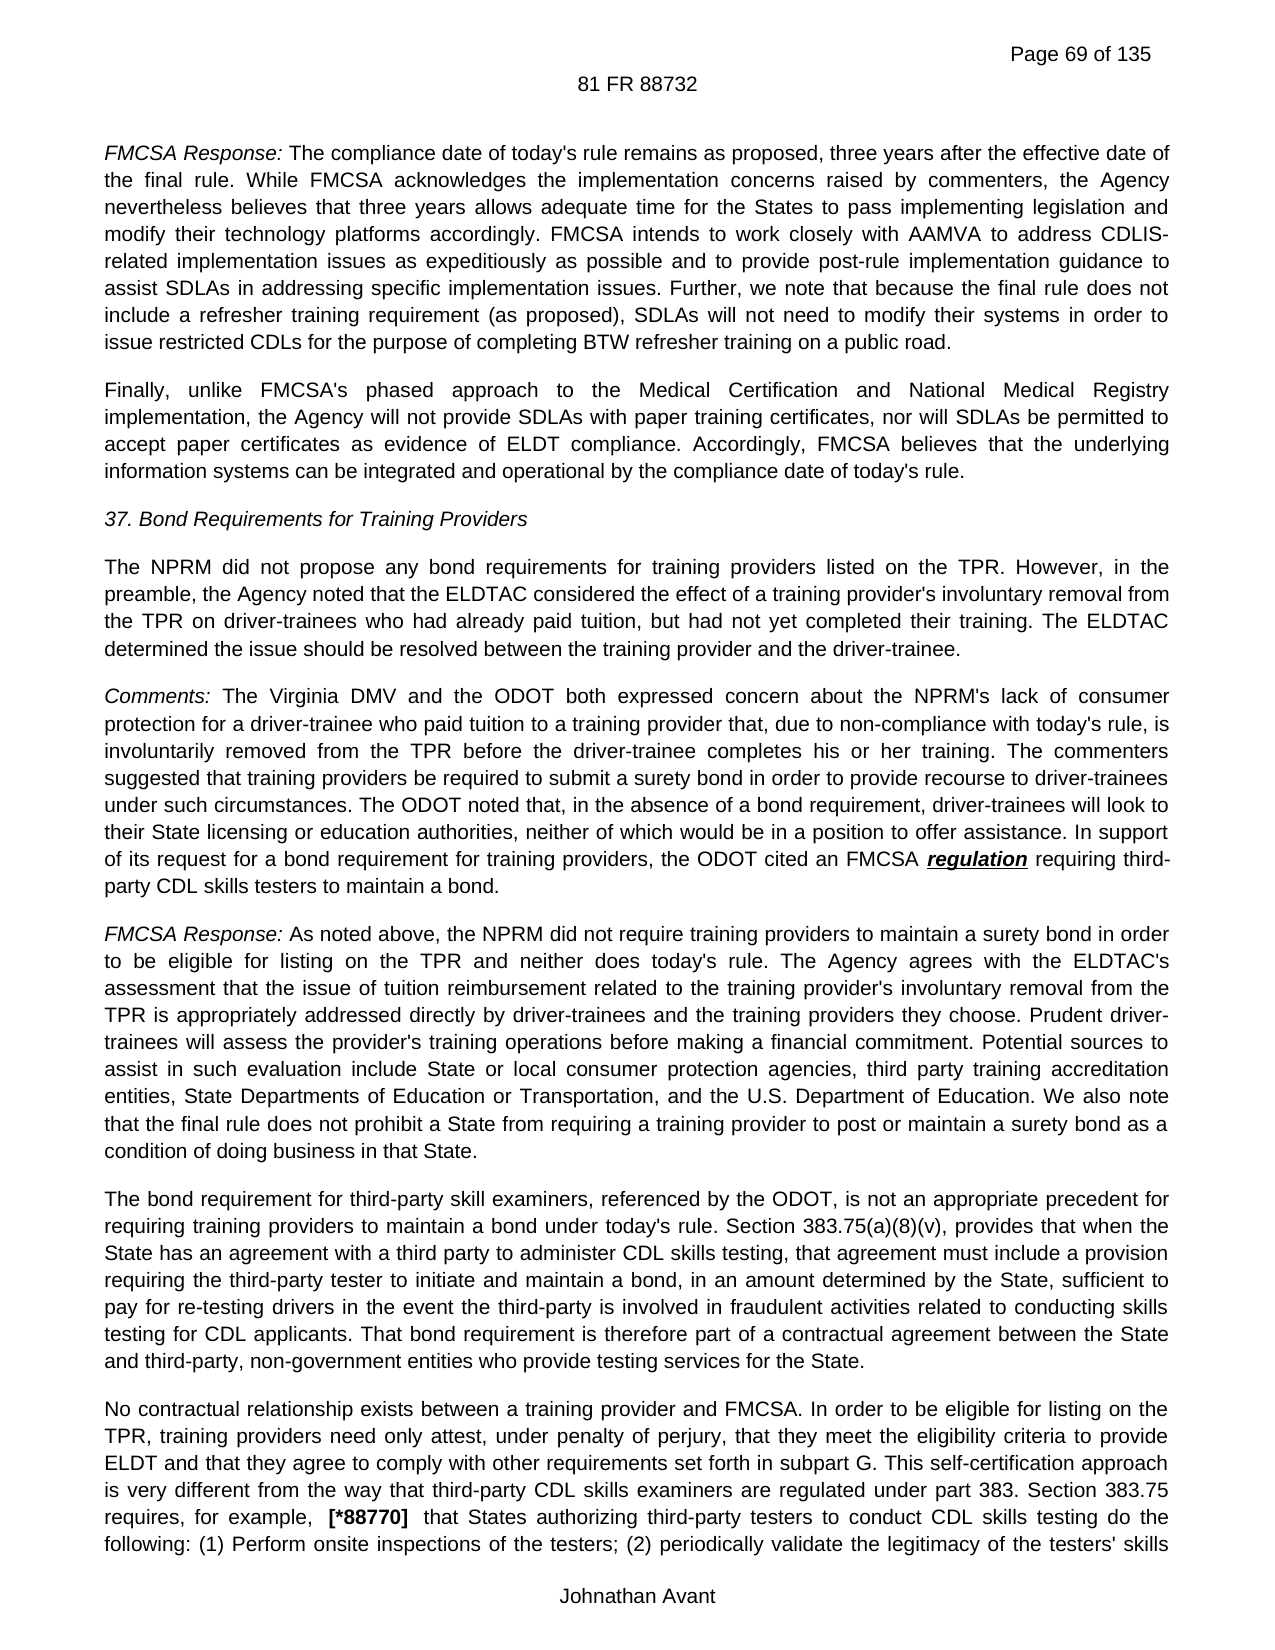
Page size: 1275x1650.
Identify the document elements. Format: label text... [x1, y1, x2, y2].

text Comments: The Virginia DMV and the ODOT both expressed concern about the NPRM's lack of consumer protection for a driver-trainee who paid tuition to a training provider that, due to non-compliance with today's rule, is involuntarily removed from the TPR before the driver-trainee completes his or her training. The commenters suggested that training providers be required to submit a surety bond in order to provide recourse to driver-trainees under such circumstances. The ODOT noted that, in the absence of a bond requirement, driver-trainees will look to their State licensing or education authorities, neither of which would be in a position to offer assistance. In support of its request for a bond requirement for training providers, the ODOT cited an FMCSA regulation requiring third-party CDL skills testers to maintain a bond. [104, 681, 1171, 898]
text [104, 1394, 1171, 1556]
text FMCSA Response: As noted above, the NPRM did not require training providers to maintain a surety bond in order to be eligible for listing on the TPR and neither does today's rule. The Agency agrees with the ELDTAC's assessment that the issue of tuition reimbursement related to the training provider's involuntary removal from the TPR is appropriately addressed directly by driver-trainees and the training providers they choose. Prudent driver-trainees will assess the provider's training operations before making a financial commitment. Potential sources to assist in such evaluation include State or local consumer protection agencies, third party training accreditation entities, State Departments of Education or Transportation, and the U.S. Department of Education. We also note that the final rule does not prohibit a State from requiring a training provider to post or maintain a surety bond as a condition of doing business in that State. [104, 919, 1171, 1162]
text The bond requirement for third-party skill examiners, referenced by the ODOT, is not an appropriate precedent for requiring training providers to maintain a bond under today's rule. Section 383.75(a)(8)(v), provides that when the State has an agreement with a third party to administer CDL skills testing, that agreement must include a provision requiring the third-party tester to initiate and maintain a bond, in an amount determined by the State, sufficient to pay for re-testing drivers in the event the third-party is involved in fraudulent activities related to conducting skills testing for CDL applicants. That bond requirement is therefore part of a contractual agreement between the State and third-party, non-government entities who provide testing services for the State. [104, 1183, 1171, 1373]
text 37. Bond Requirements for Training Providers [104, 504, 1171, 531]
text FMCSA Response: The compliance date of today's rule remains as proposed, three years after the effective date of the final rule. While FMCSA acknowledges the implementation concerns raised by commenters, the Agency nevertheless believes that three years allows adequate time for the States to pass implementing legislation and modify their technology platforms accordingly. FMCSA intends to work closely with AAMVA to address CDLIS-related implementation issues as expeditiously as possible and to provide post-rule implementation guidance to assist SDLAs in addressing specific implementation issues. Further, we note that because the final rule does not include a refresher training requirement (as proposed), SDLAs will not need to modify their systems in order to issue restricted CDLs for the purpose of completing BTW refresher training on a public road. [104, 137, 1171, 354]
text The NPRM did not propose any bond requirements for training providers listed on the TPR. However, in the preamble, the Agency noted that the ELDTAC considered the effect of a training provider's involuntary removal from the TPR on driver-trainees who had already paid tuition, but had not yet completed their training. The ELDTAC determined the issue should be resolved between the training provider and the driver-trainee. [104, 552, 1171, 660]
text Finally, unlike FMCSA's phased approach to the Medical Certification and National Medical Registry implementation, the Agency will not provide SDLAs with paper training certificates, nor will SDLAs be permitted to accept paper certificates as evidence of ELDT compliance. Accordingly, FMCSA believes that the underlying information systems can be integrated and operational by the compliance date of today's rule. [104, 375, 1171, 483]
